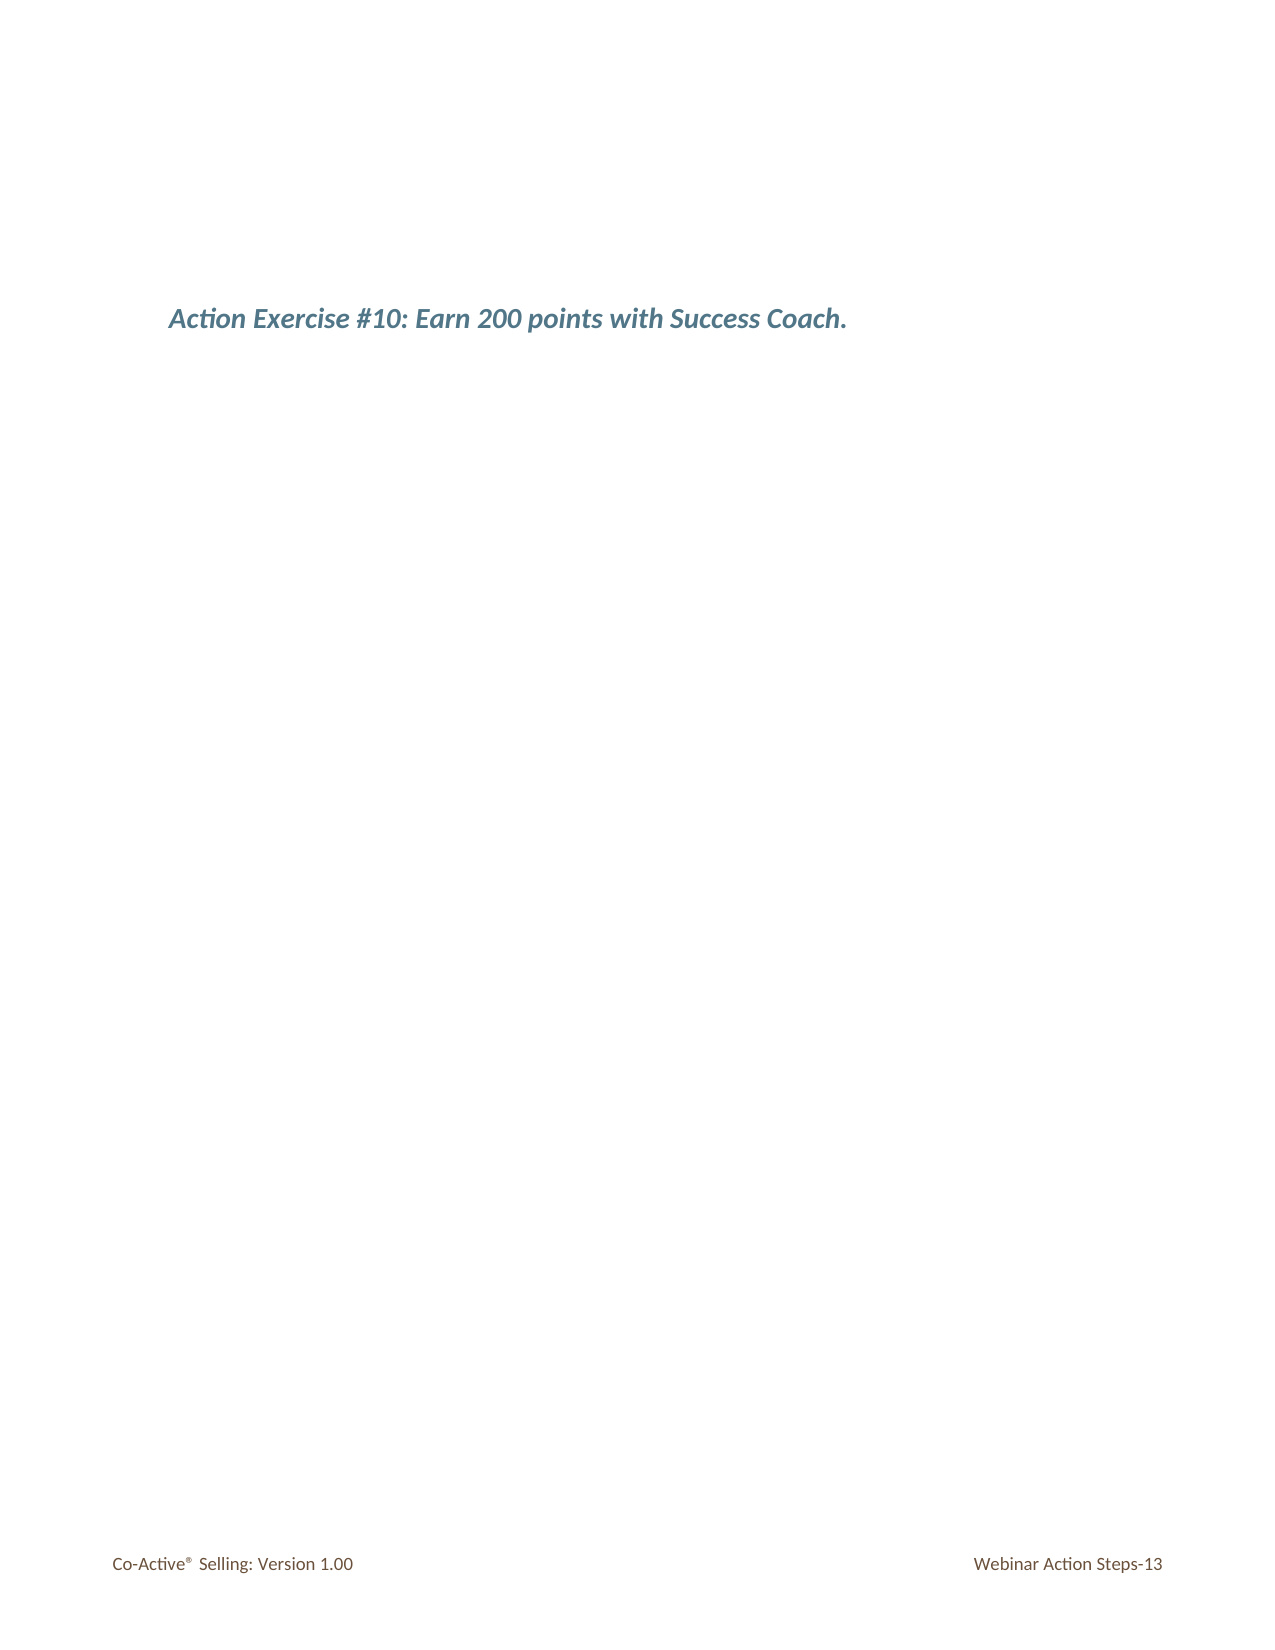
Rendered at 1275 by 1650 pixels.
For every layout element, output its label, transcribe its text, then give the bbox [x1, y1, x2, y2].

text Action Exercise #10: Earn 200 points with Success Coach. [169, 300, 1162, 336]
